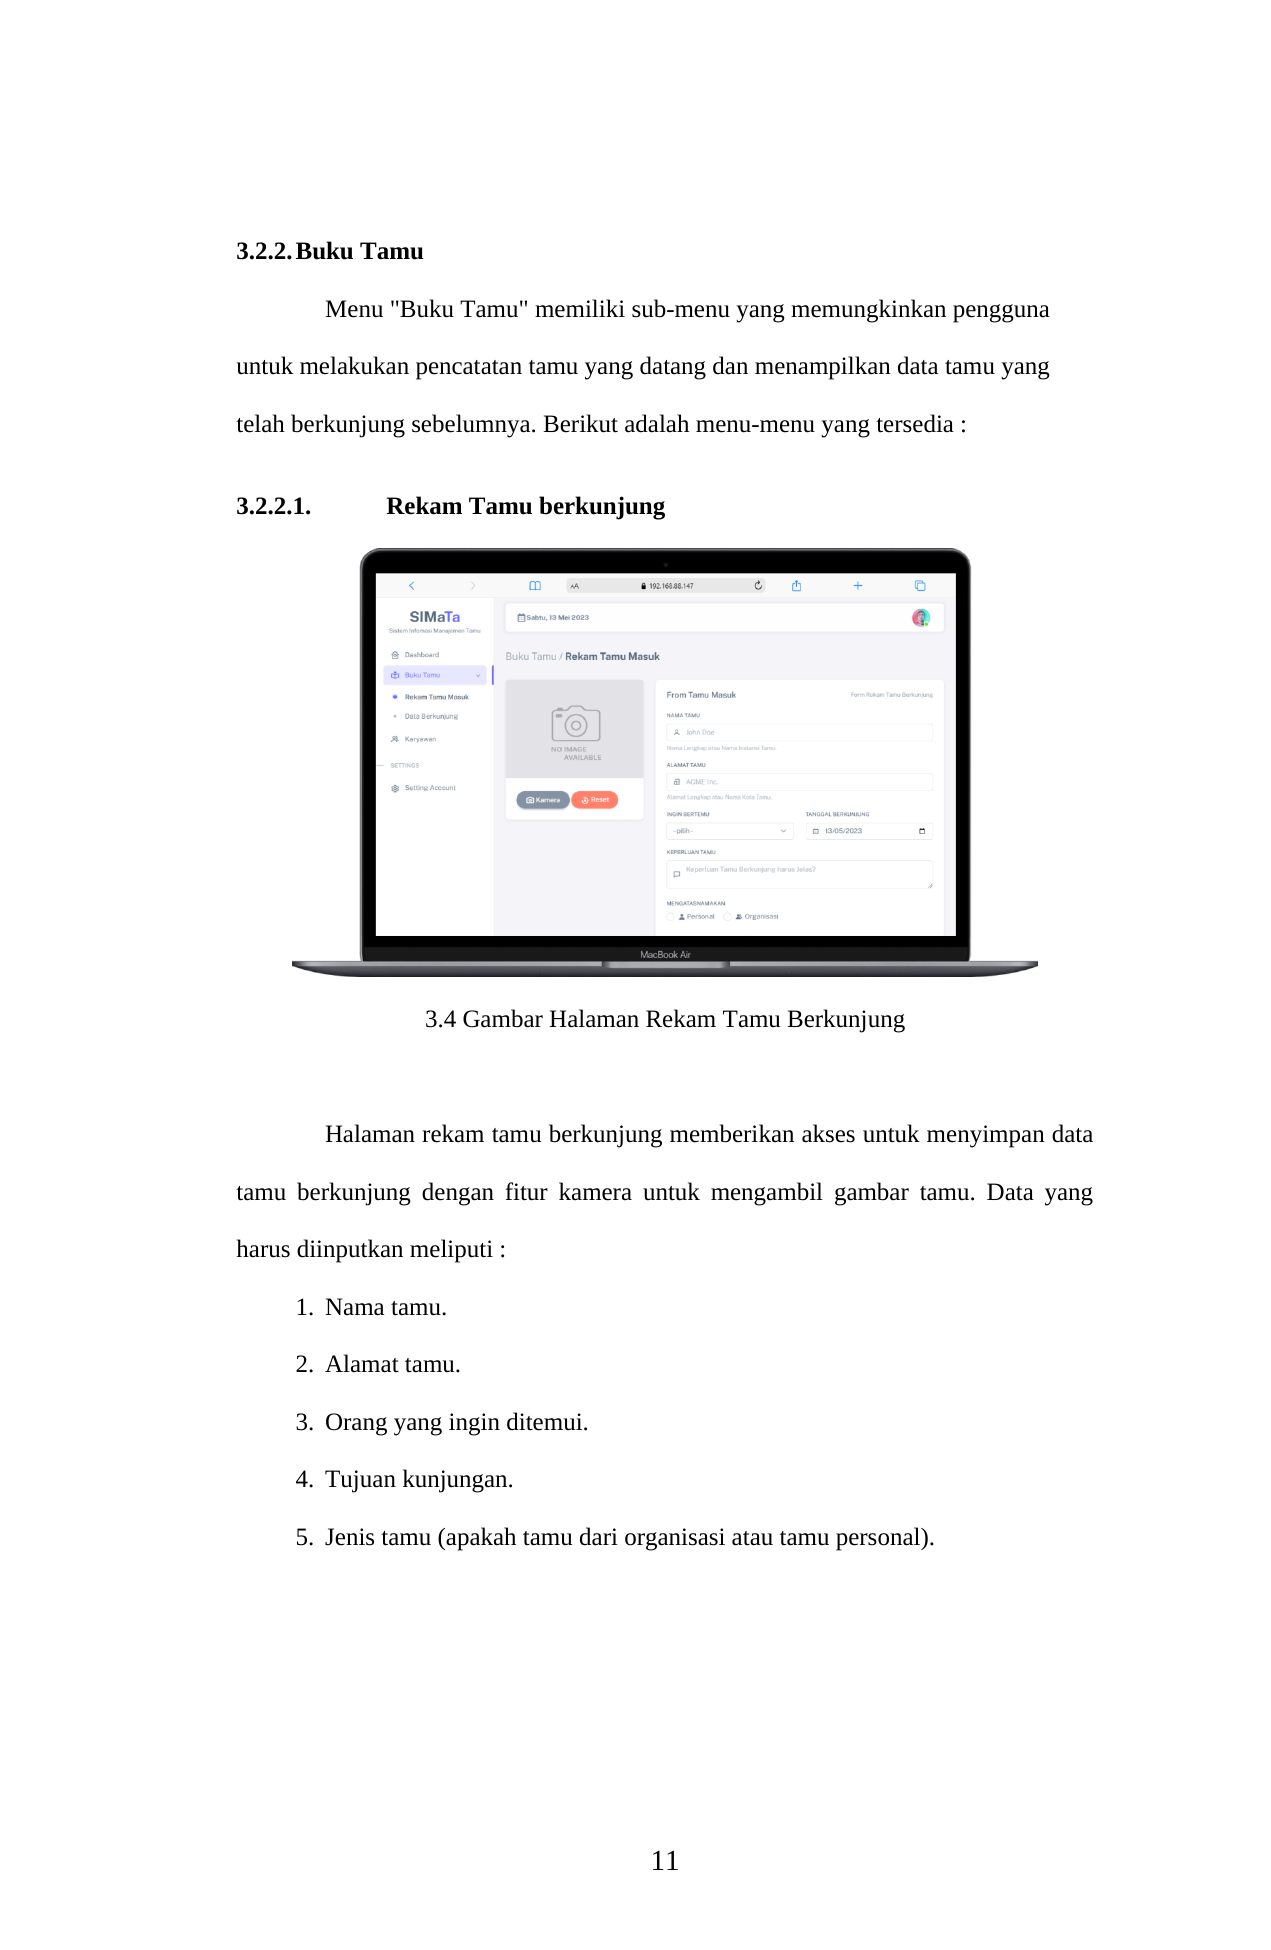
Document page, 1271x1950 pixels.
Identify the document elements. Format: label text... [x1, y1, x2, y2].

list Rekam Tamu berkunjung [236, 491, 1094, 520]
text 3.4 Gambar Halaman Rekam Tamu Berkunjung [236, 1004, 1094, 1033]
list Jenis tamu (apakah tamu dari organisasi atau tamu personal). [295, 1522, 1094, 1551]
picture [292, 548, 1038, 977]
text Halaman rekam tamu berkunjung memberikan akses untuk menyimpan data tamu berkunjung dengan fitur kamera untuk mengambil gambar tamu. Data yang harus diinputkan meliputi : [236, 1119, 1094, 1263]
list Buku Tamu [236, 236, 1094, 265]
text Menu "Buku Tamu" memiliki sub-menu yang memungkinkan pengguna untuk melakukan pencatatan tamu yang datang dan menampilkan data tamu yang telah berkunjung sebelumnya. Berikut adalah menu-menu yang tersedia : [236, 294, 1094, 437]
list Nama tamu. [295, 1292, 1094, 1321]
list Alamat tamu. [295, 1349, 1094, 1378]
list Orang yang ingin ditemui. [295, 1407, 1094, 1436]
list Tujuan kunjungan. [295, 1464, 1094, 1493]
